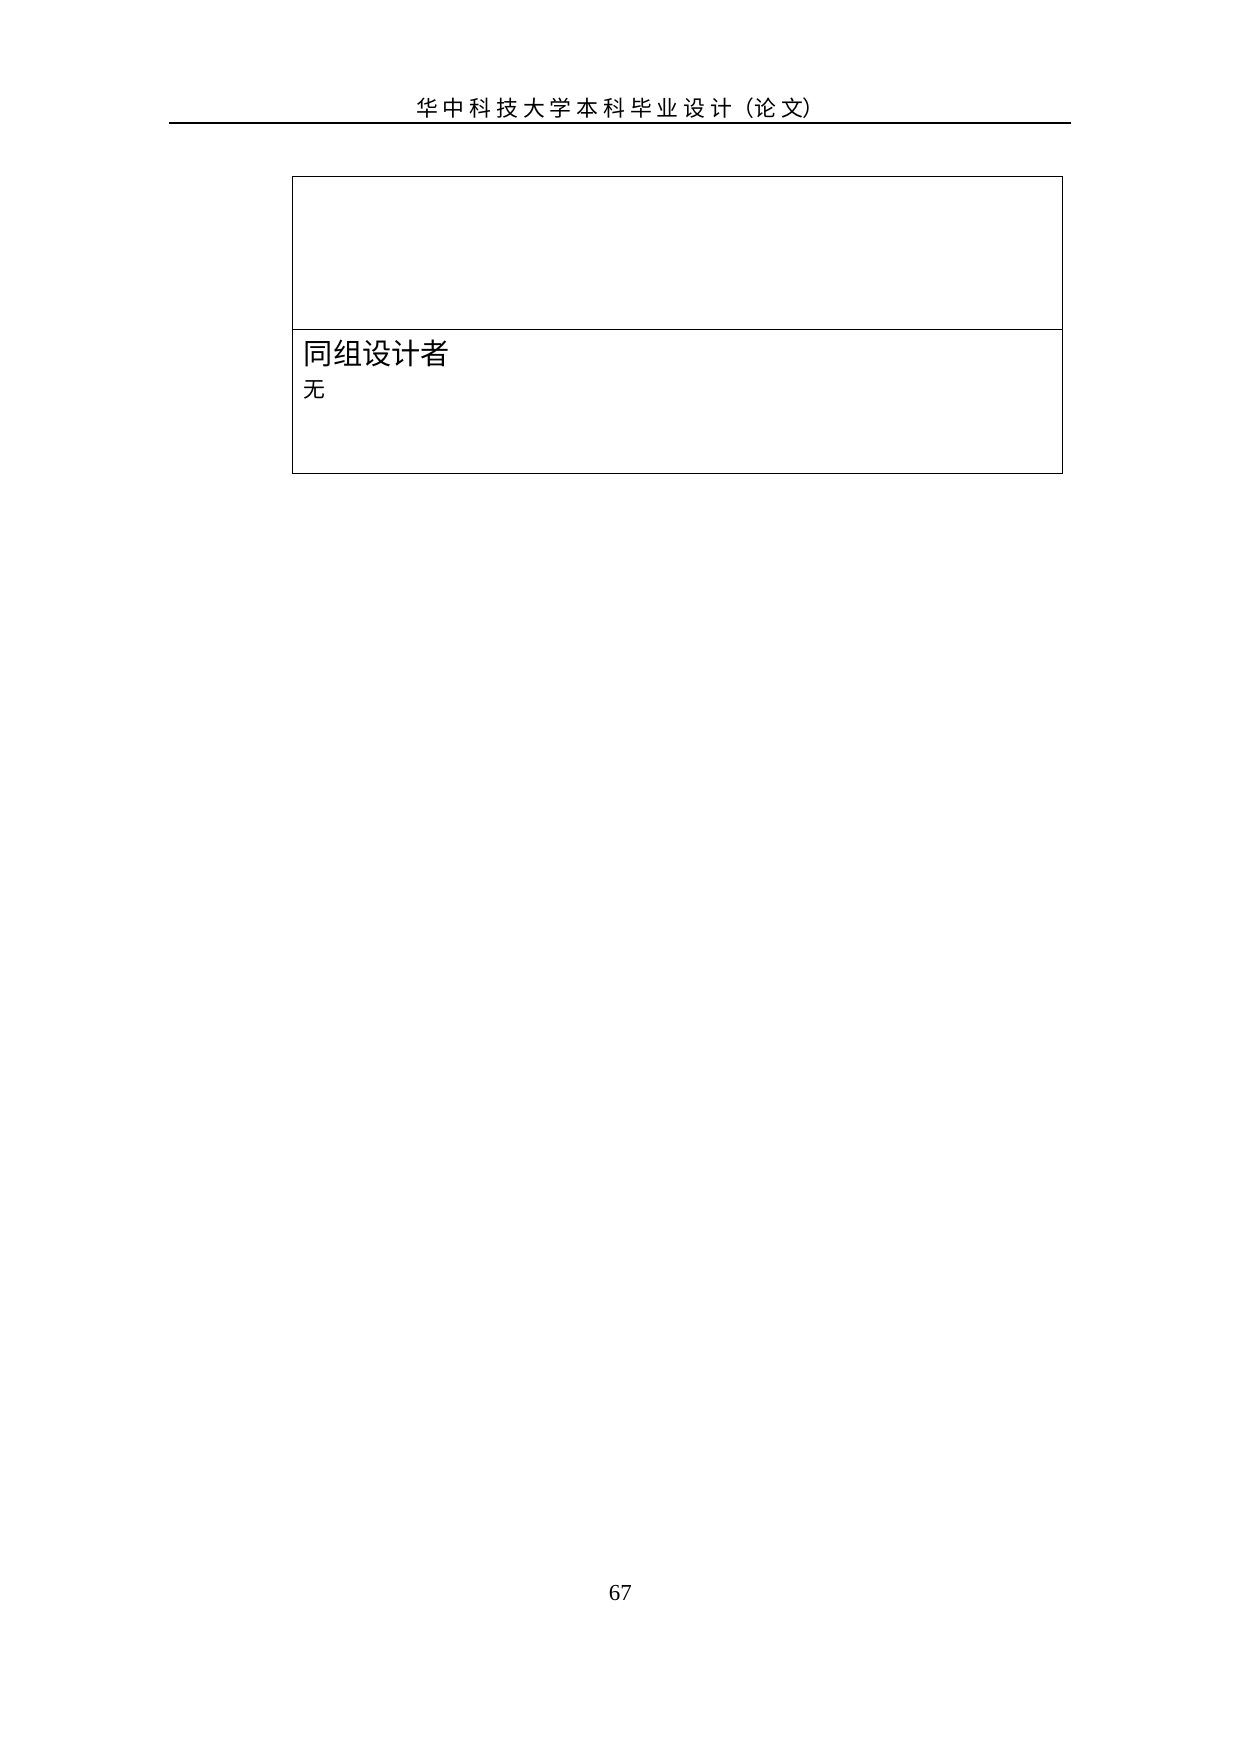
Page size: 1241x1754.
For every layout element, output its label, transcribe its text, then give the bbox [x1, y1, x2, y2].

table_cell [293, 177, 1062, 329]
table_cell 同组设计者 无 [293, 330, 1062, 473]
